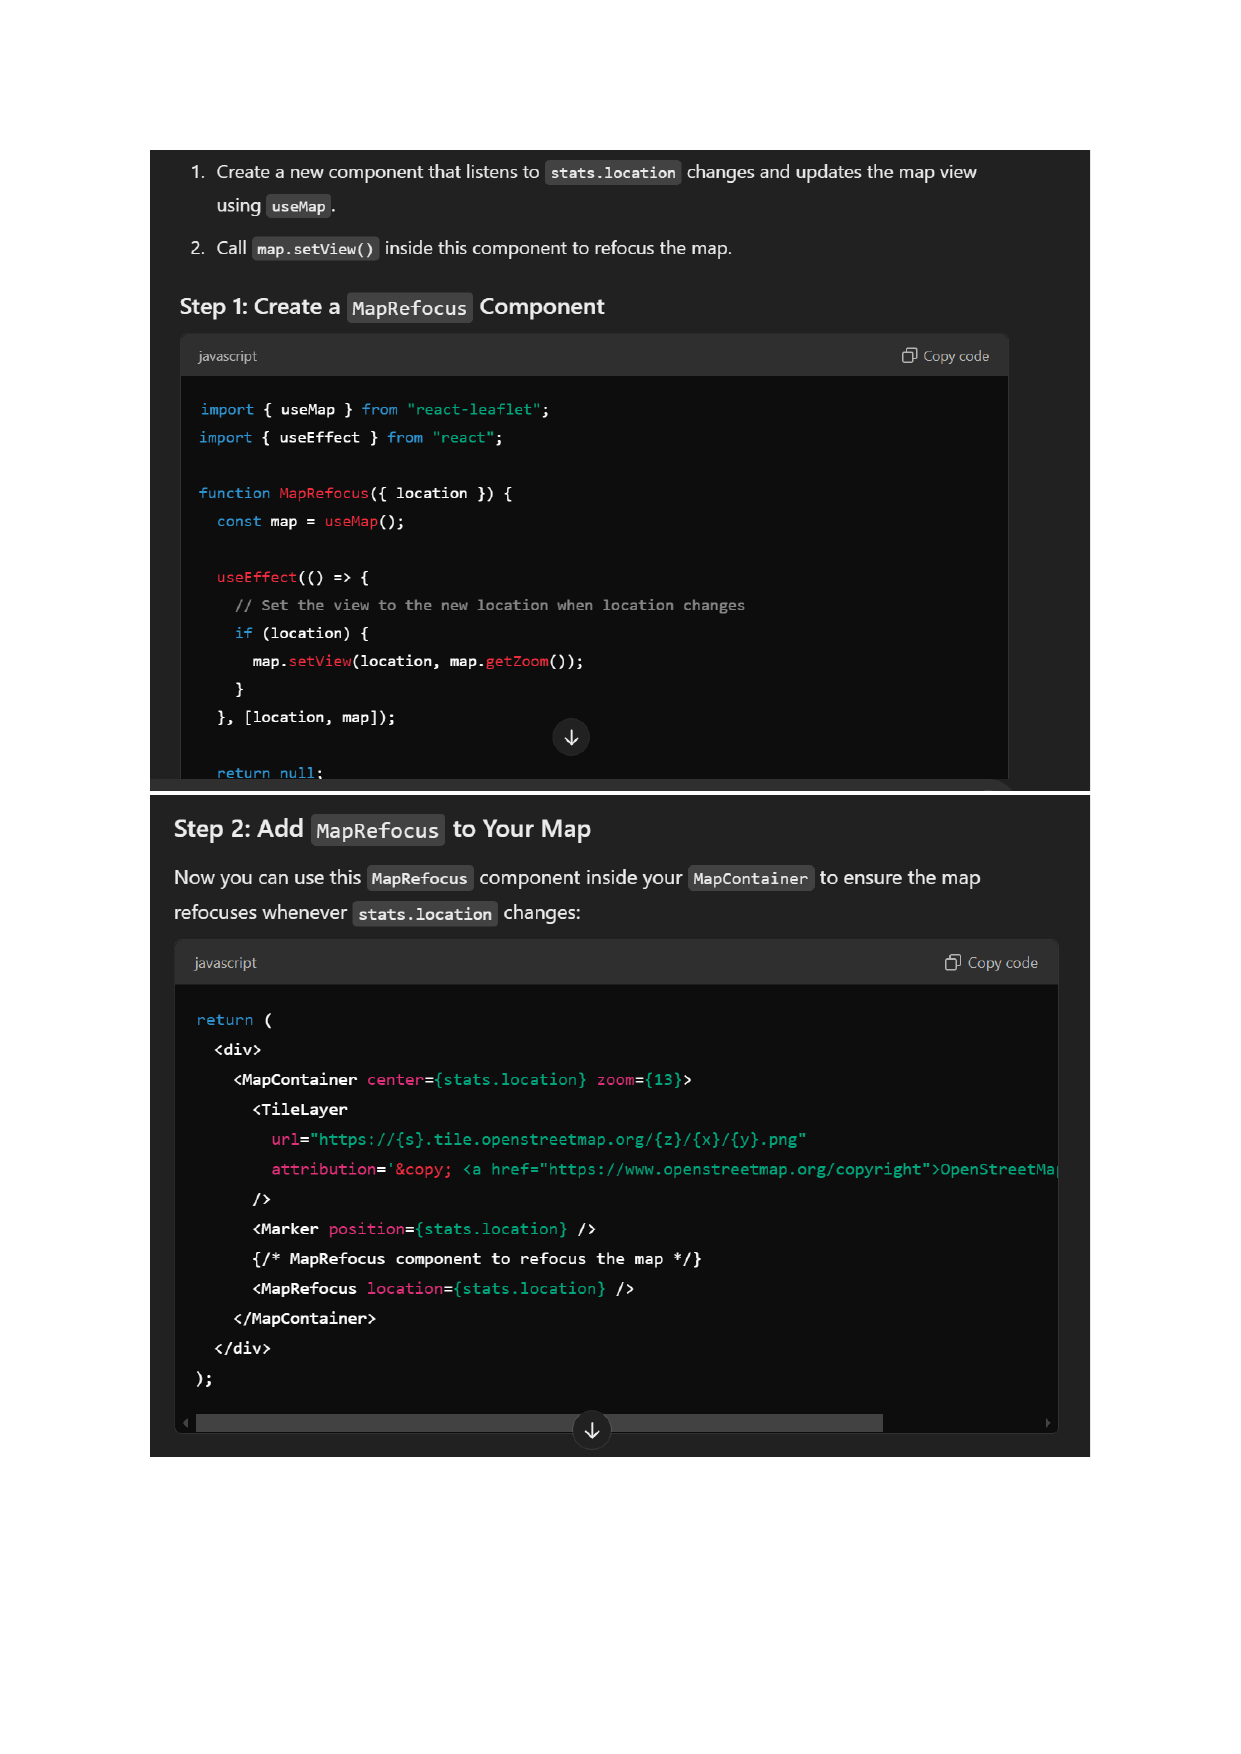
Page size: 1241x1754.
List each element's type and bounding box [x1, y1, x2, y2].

picture [150, 795, 1091, 1457]
picture [150, 150, 1091, 791]
